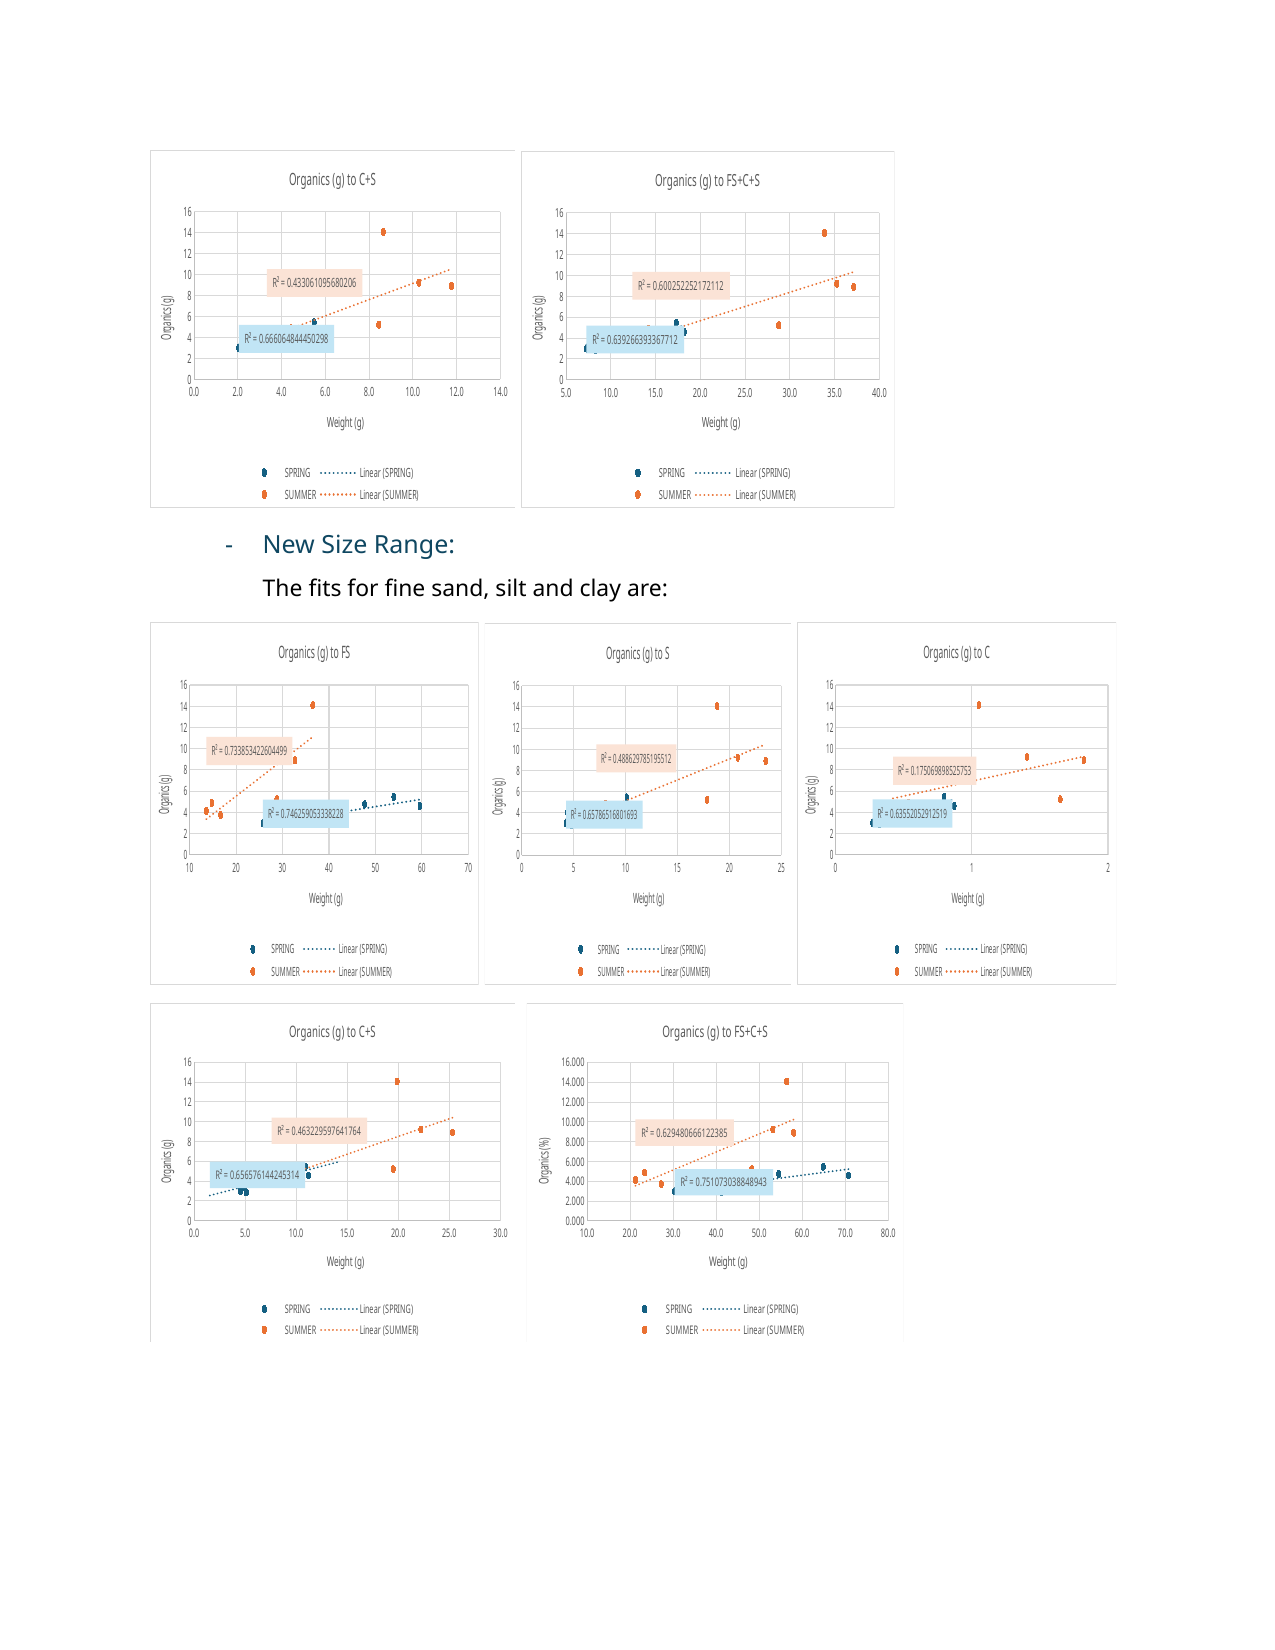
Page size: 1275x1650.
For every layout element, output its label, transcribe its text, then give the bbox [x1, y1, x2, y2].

list The fits for fine sand, silt and clay are: [262, 572, 1125, 603]
subtitle New Size Range: [225, 527, 1125, 561]
